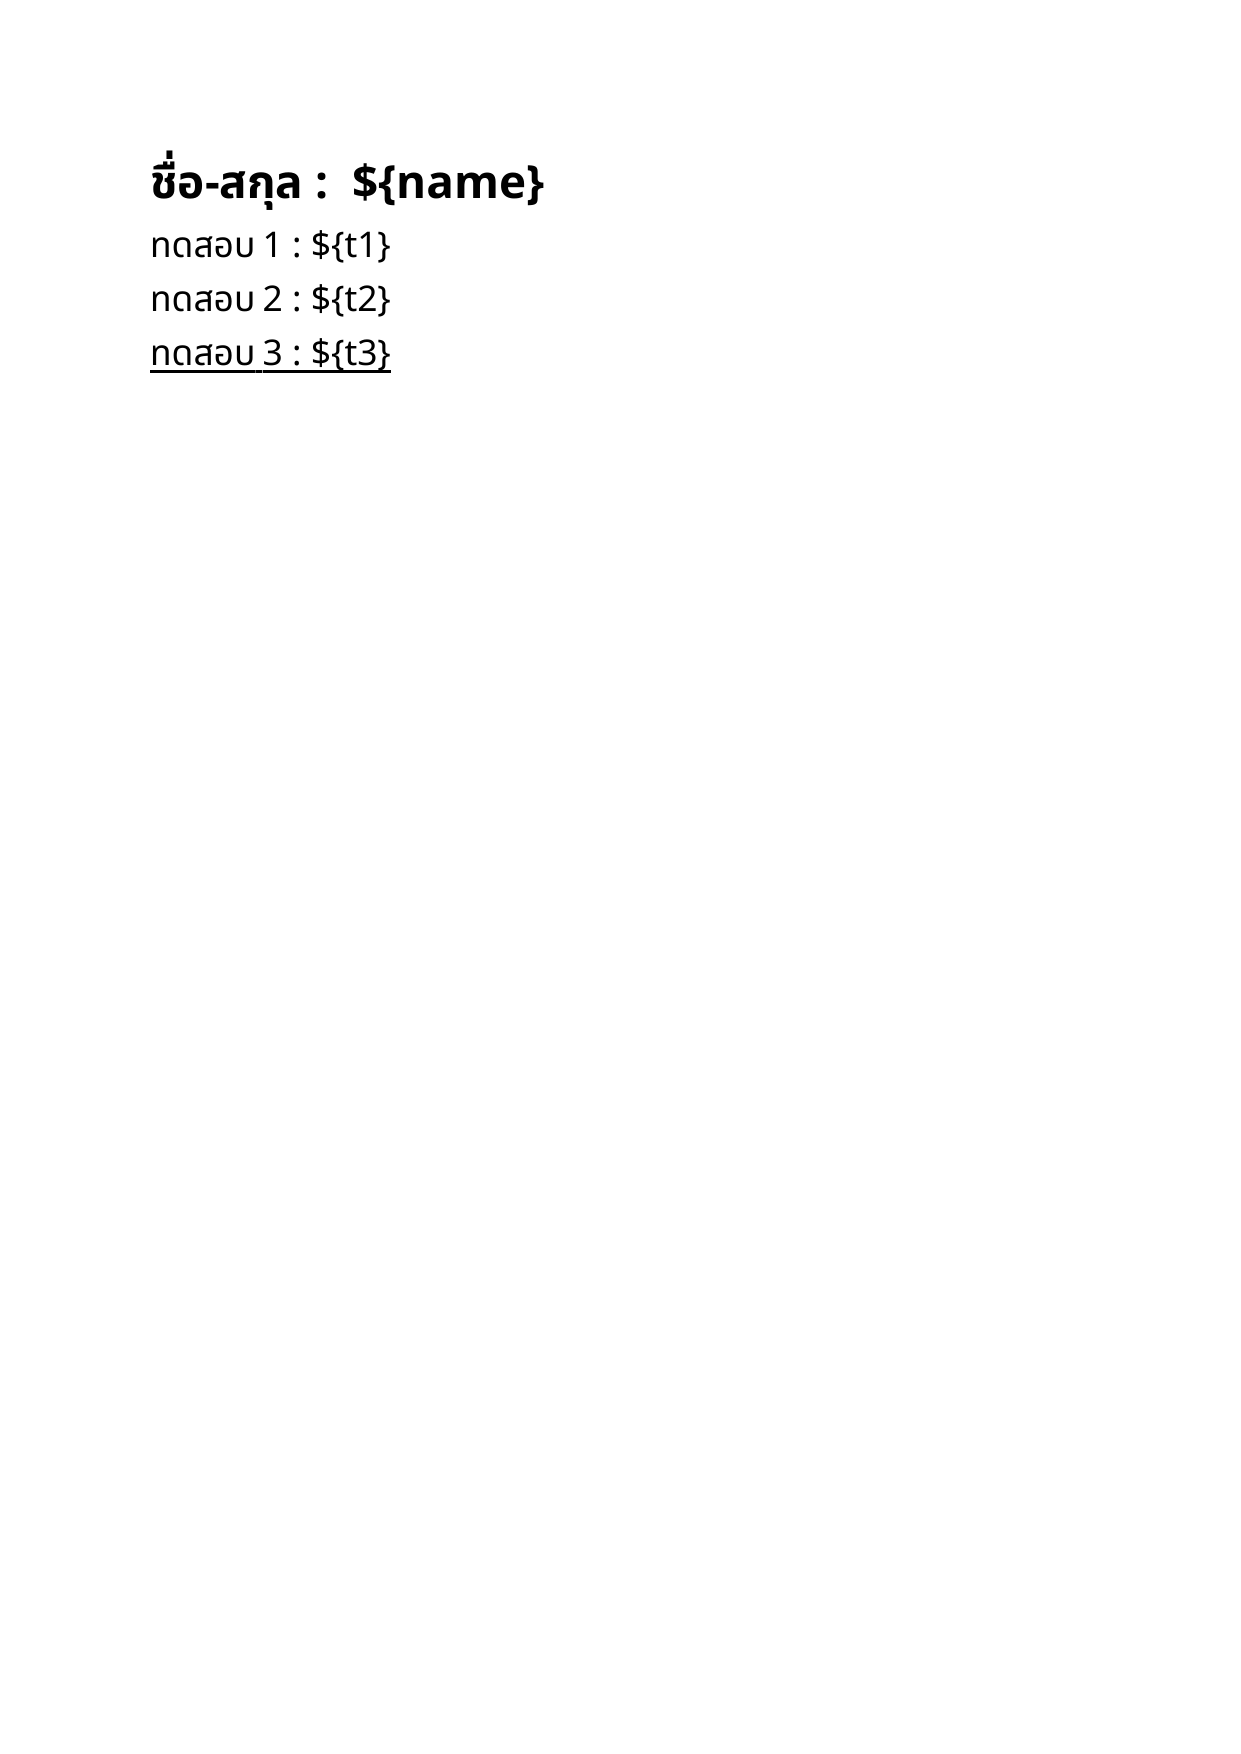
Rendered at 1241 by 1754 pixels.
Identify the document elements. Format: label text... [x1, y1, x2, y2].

text ชื่อ-สกุล : ${name} [150, 150, 1090, 219]
text ทดสอบ1 : ${t1} ทดสอบ2 : ${t2} [150, 219, 1090, 327]
text ทดสอบ3 : ${t3} [150, 327, 1090, 381]
